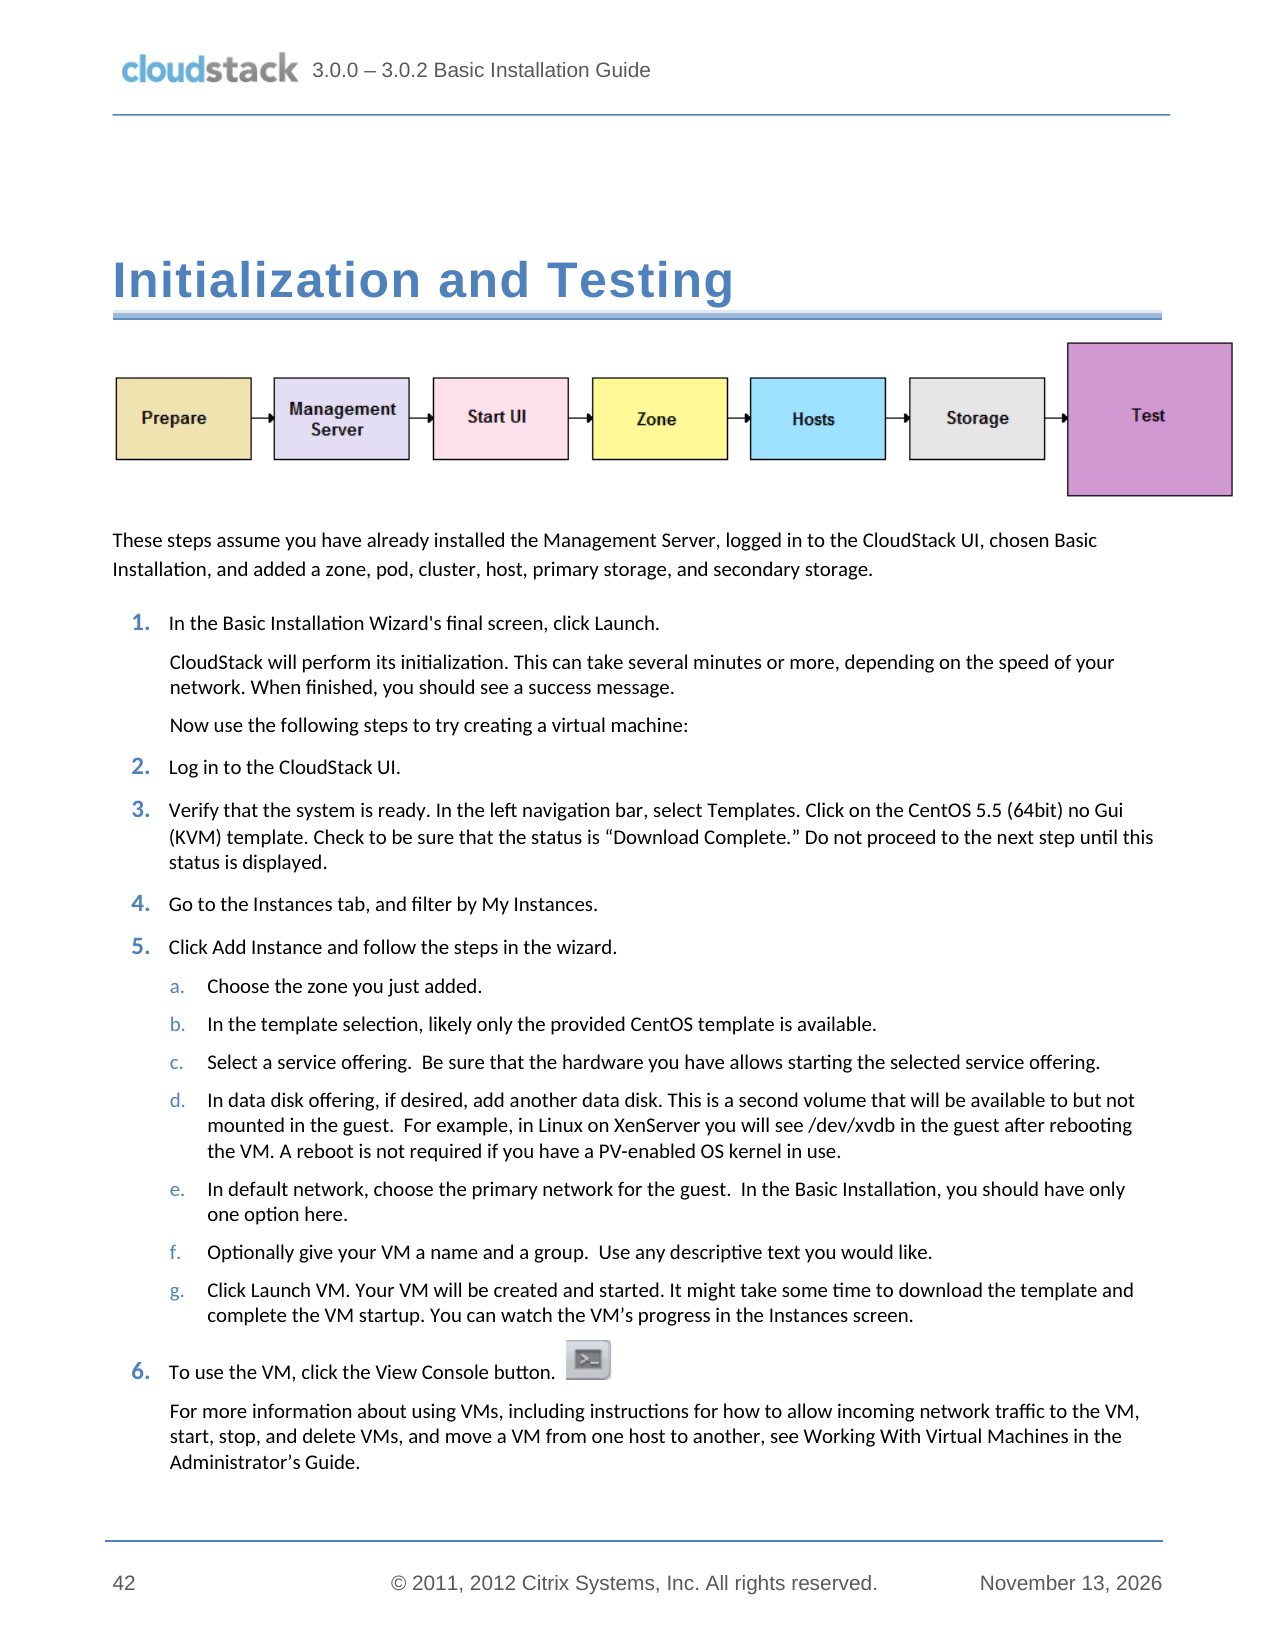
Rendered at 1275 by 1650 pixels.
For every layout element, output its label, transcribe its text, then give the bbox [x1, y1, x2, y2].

picture [565, 1340, 612, 1380]
list In data disk offering, if desired, add another data disk. This is a second volume that will be available to but not mounted in the guest. For example, in Linux on XenServer you will see /dev/xvdb in the guest after rebooting the VM. A reboot is not required if you have a PV-enabled OS kernel in use. [169, 1087, 1162, 1163]
list Now use the following steps to try creating a virtual machine: [169, 712, 1162, 738]
picture [112, 45, 312, 95]
list CloudStack will perform its initialization. This can take several minutes or more, depending on the speed of your network. When finished, you should see a success message. [169, 649, 1162, 700]
list To use the VM, click the View Console button. [131, 1340, 1162, 1386]
list Go to the Instances tab, and filter by My Instances. [131, 887, 1162, 918]
list Verify that the system is ready. In the left navigation bar, select Templates. Click on the CentOS 5.5 (64bit) no Gui (KVM) template. Check to be sure that the status is “Download Complete.” Do not proceed to the next step until this status is displayed. [131, 793, 1162, 875]
list Log in to the CloudStack UI. [131, 750, 1162, 781]
list Select a service offering. Be sure that the hardware you have allows starting the selected service offering. [169, 1049, 1162, 1074]
list Click Add Instance and follow the steps in the wizard. [131, 930, 1162, 961]
list Optionally give your VM a name and a group. Use any descriptive text you would like. [169, 1239, 1162, 1264]
list Choose the zone you just added. [169, 973, 1162, 999]
list In default network, choose the primary network for the guest. In the Basic Installation, you should have only one option here. [169, 1176, 1162, 1227]
picture [112, 340, 1238, 503]
list For more information about using VMs, including instructions for how to allow incoming network traffic to the VM, start, stop, and delete VMs, and move a VM from one host to another, see Working With Virtual Machines in the Administrator’s Guide. [169, 1398, 1162, 1474]
list In the template selection, likely only the provided CentOS template is available. [169, 1011, 1162, 1037]
list Click Launch VM. Your VM will be created and started. It might take some time to download the template and complete the VM startup. You can watch the VM’s progress in the Instances screen. [169, 1277, 1162, 1328]
subtitle Initialization and Testing [112, 251, 1162, 320]
list In the Basic Installation Wizard's final screen, click Launch. [131, 606, 1162, 637]
text These steps assume you have already installed the Management Server, logged in to the CloudStack UI, chosen Basic Installation, and added a zone, pod, cluster, host, primary storage, and secondary storage. [112, 527, 1162, 582]
